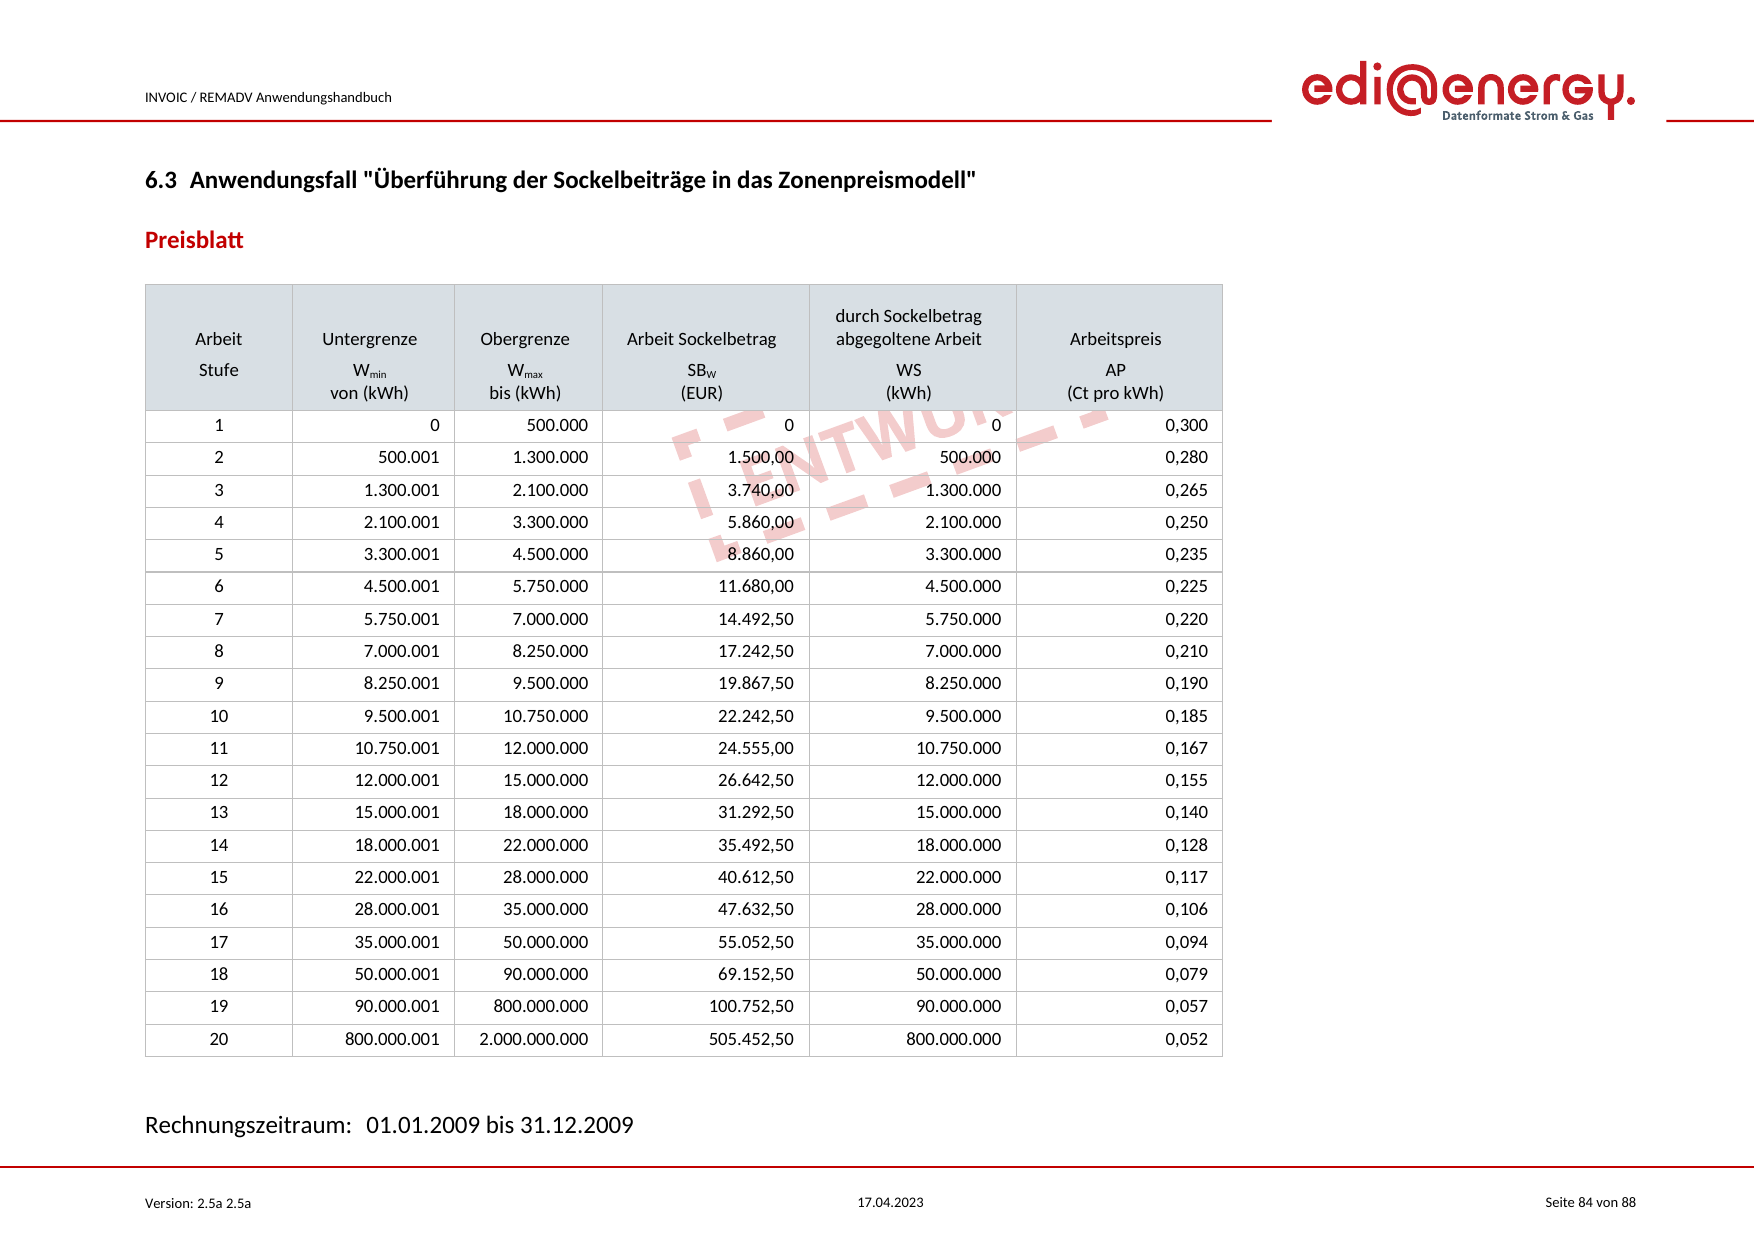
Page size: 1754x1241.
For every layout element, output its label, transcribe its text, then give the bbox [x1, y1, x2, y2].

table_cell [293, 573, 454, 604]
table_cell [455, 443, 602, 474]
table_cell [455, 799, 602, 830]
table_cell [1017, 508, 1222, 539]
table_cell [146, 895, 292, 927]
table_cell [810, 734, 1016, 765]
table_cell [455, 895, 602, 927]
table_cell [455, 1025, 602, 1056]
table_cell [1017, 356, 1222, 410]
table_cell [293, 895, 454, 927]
text Rechnungszeitraum: 01.01.2009 bis 31.12.2009 [145, 1107, 1636, 1140]
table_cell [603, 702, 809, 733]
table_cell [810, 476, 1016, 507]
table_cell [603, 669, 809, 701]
text Preisblatt [145, 224, 1636, 255]
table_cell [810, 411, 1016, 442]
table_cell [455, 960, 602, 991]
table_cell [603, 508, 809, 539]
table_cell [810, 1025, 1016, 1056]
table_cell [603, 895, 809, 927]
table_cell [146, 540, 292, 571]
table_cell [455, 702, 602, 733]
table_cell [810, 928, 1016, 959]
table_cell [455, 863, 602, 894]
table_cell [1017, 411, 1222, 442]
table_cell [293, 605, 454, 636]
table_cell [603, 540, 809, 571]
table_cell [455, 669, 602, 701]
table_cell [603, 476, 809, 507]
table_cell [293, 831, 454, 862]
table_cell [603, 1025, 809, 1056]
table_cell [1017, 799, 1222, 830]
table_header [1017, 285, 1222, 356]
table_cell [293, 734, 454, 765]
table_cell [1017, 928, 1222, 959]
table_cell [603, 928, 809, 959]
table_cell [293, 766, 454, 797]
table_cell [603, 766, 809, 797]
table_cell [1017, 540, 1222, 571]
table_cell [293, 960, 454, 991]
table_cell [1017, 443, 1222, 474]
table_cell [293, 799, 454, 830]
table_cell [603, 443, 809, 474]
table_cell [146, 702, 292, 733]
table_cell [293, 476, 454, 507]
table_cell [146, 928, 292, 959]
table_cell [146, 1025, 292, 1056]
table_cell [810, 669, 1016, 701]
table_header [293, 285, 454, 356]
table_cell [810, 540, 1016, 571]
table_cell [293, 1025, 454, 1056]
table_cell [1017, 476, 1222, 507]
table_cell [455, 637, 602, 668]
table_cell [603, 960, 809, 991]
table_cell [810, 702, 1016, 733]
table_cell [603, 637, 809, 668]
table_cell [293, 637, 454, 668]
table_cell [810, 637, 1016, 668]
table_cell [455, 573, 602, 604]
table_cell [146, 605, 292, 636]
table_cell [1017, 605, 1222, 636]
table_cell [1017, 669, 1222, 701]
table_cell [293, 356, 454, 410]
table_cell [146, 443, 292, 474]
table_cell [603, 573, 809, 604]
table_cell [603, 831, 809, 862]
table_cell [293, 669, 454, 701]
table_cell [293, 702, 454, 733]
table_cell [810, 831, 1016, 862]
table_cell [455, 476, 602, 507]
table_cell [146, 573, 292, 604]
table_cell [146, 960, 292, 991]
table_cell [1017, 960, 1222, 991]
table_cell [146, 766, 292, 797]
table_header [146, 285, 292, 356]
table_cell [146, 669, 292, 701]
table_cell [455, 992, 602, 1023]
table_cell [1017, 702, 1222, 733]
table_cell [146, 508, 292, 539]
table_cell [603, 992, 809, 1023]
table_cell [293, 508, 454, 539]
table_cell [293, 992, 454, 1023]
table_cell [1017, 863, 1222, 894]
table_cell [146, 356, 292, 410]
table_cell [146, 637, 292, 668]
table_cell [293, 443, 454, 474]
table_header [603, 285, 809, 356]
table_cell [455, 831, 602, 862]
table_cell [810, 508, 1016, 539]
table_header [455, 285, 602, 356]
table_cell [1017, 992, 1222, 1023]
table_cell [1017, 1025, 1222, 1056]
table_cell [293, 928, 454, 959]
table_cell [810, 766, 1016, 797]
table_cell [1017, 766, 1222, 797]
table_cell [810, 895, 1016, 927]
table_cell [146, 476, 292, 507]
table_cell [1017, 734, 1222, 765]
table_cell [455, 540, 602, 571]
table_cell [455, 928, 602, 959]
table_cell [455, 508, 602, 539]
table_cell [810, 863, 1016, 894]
subtitle Anwendungsfall "Überführung der Sockelbeiträge in das Zonenpreismodell" [145, 164, 1636, 195]
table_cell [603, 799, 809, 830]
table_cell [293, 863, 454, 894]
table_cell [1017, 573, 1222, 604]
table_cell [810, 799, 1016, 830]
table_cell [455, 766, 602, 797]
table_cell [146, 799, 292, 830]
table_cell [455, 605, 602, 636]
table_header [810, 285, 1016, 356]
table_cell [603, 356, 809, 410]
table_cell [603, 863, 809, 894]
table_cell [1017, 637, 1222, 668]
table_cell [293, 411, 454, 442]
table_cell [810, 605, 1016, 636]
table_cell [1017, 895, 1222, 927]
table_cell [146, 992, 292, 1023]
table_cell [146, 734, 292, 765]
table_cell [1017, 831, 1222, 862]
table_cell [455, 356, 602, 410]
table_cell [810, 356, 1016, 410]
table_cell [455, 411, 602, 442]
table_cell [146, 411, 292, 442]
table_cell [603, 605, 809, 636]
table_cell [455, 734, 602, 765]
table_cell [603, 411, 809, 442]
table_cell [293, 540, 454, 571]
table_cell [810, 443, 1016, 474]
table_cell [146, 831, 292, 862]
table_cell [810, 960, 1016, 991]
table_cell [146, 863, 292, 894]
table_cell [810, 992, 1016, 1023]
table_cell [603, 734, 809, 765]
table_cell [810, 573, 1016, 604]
